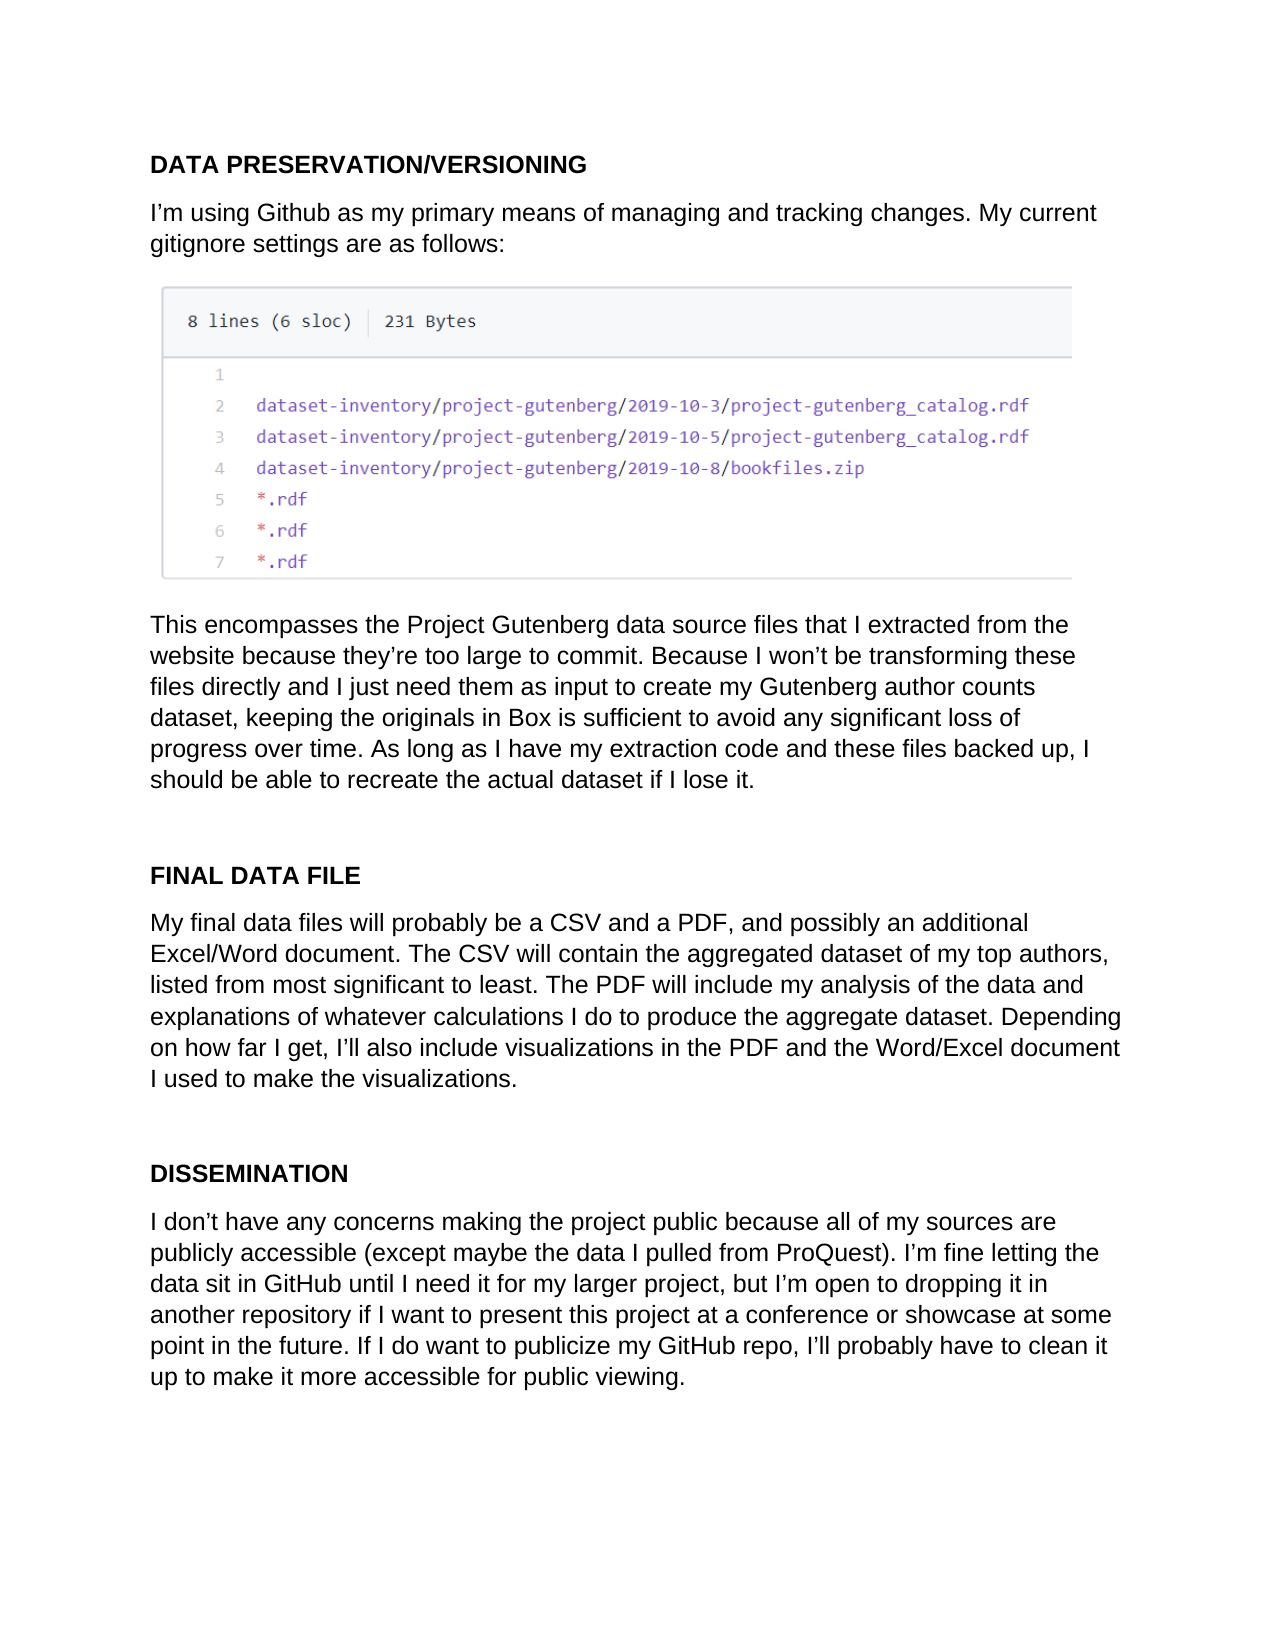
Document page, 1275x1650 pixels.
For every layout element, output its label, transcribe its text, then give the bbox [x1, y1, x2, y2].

text My final data files will probably be a CSV and a PDF, and possibly an additional Excel/Word document. The CSV will contain the aggregated dataset of my top authors, listed from most significant to least. The PDF will include my analysis of the data and explanations of whatever calculations I do to produce the aggregate dataset. Depending on how far I get, I’ll also include visualizations in the PDF and the Word/Excel document I used to make the visualizations. [150, 908, 1125, 1092]
text DISSEMINATION [150, 1159, 1125, 1188]
text DATA PRESERVATION/VERSIONING [150, 150, 1125, 179]
text I’m using Github as my primary means of managing and tracking changes. My current gitignore settings are as follows: [150, 198, 1125, 257]
text I don’t have any concerns making the project public because all of my sources are publicly accessible (except maybe the data I pulled from ProQuest). I’m fine letting the data sit in GitHub until I need it for my larger project, but I’m open to dropping it in another repository if I want to present this project at a conference or showcase at some point in the future. If I do want to publicize my GitHub repo, I’ll probably have to clean it up to make it more accessible for public viewing. [150, 1207, 1125, 1391]
text FINAL DATA FILE [150, 861, 1125, 889]
picture [150, 276, 1072, 591]
text This encompasses the Project Gutenberg data source files that I extracted from the website because they’re too large to commit. Because I won’t be transforming these files directly and I just need them as input to create my Gutenberg author counts dataset, keeping the originals in Box is sufficient to avoid any significant loss of progress over time. As long as I have my extraction code and these files backed up, I should be able to recreate the actual dataset if I lose it. [150, 610, 1125, 794]
